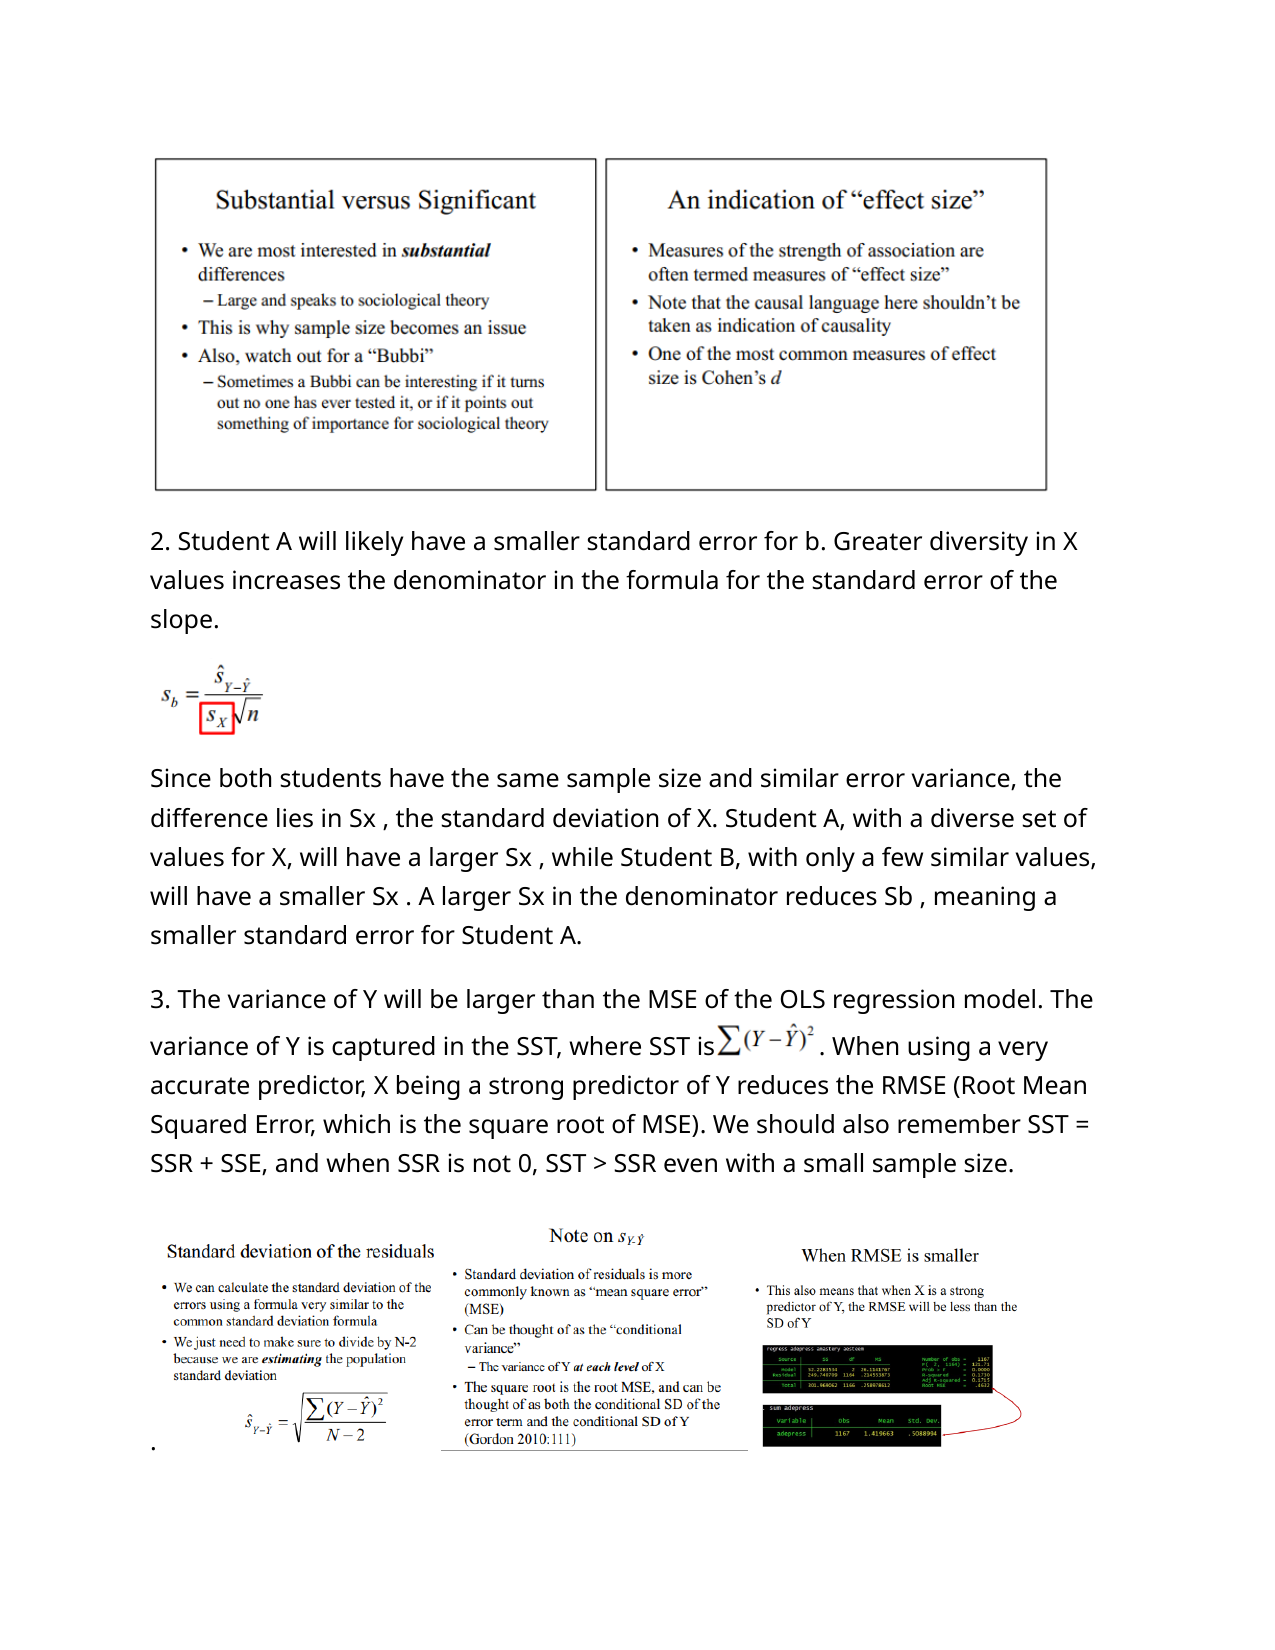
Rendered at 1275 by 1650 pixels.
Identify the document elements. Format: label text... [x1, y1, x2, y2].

picture [156, 1210, 1024, 1451]
text 3. The variance of Y will be larger than the MSE of the OLS regression model. The variance of Y is captured in the SST, where SST is. When using a very accurate predictor, X being a strong predictor of Y reduces the RMSE (Root Mean Squared Error, which is the square root of MSE). We should also remember SST = SSR + SSE, and when SSR is not 0, SST > SSR even with a small sample size. [150, 982, 1125, 1180]
picture [150, 150, 1060, 502]
picture [150, 658, 287, 740]
text Since both students have the same sample size and similar error variance, the difference lies in Sx , the standard deviation of X. Student A, with a diverse set of values for X, will have a larger Sx , while Student B, with only a few similar values, will have a smaller Sx . A larger Sx in the denominator reduces Sb , meaning a smaller standard error for Student A. [150, 761, 1125, 952]
text 2. Student A will likely have a smaller standard error for b. Greater diversity in X values increases the denominator in the formula for the standard error of the slope. [150, 524, 1125, 636]
picture [715, 1021, 819, 1056]
